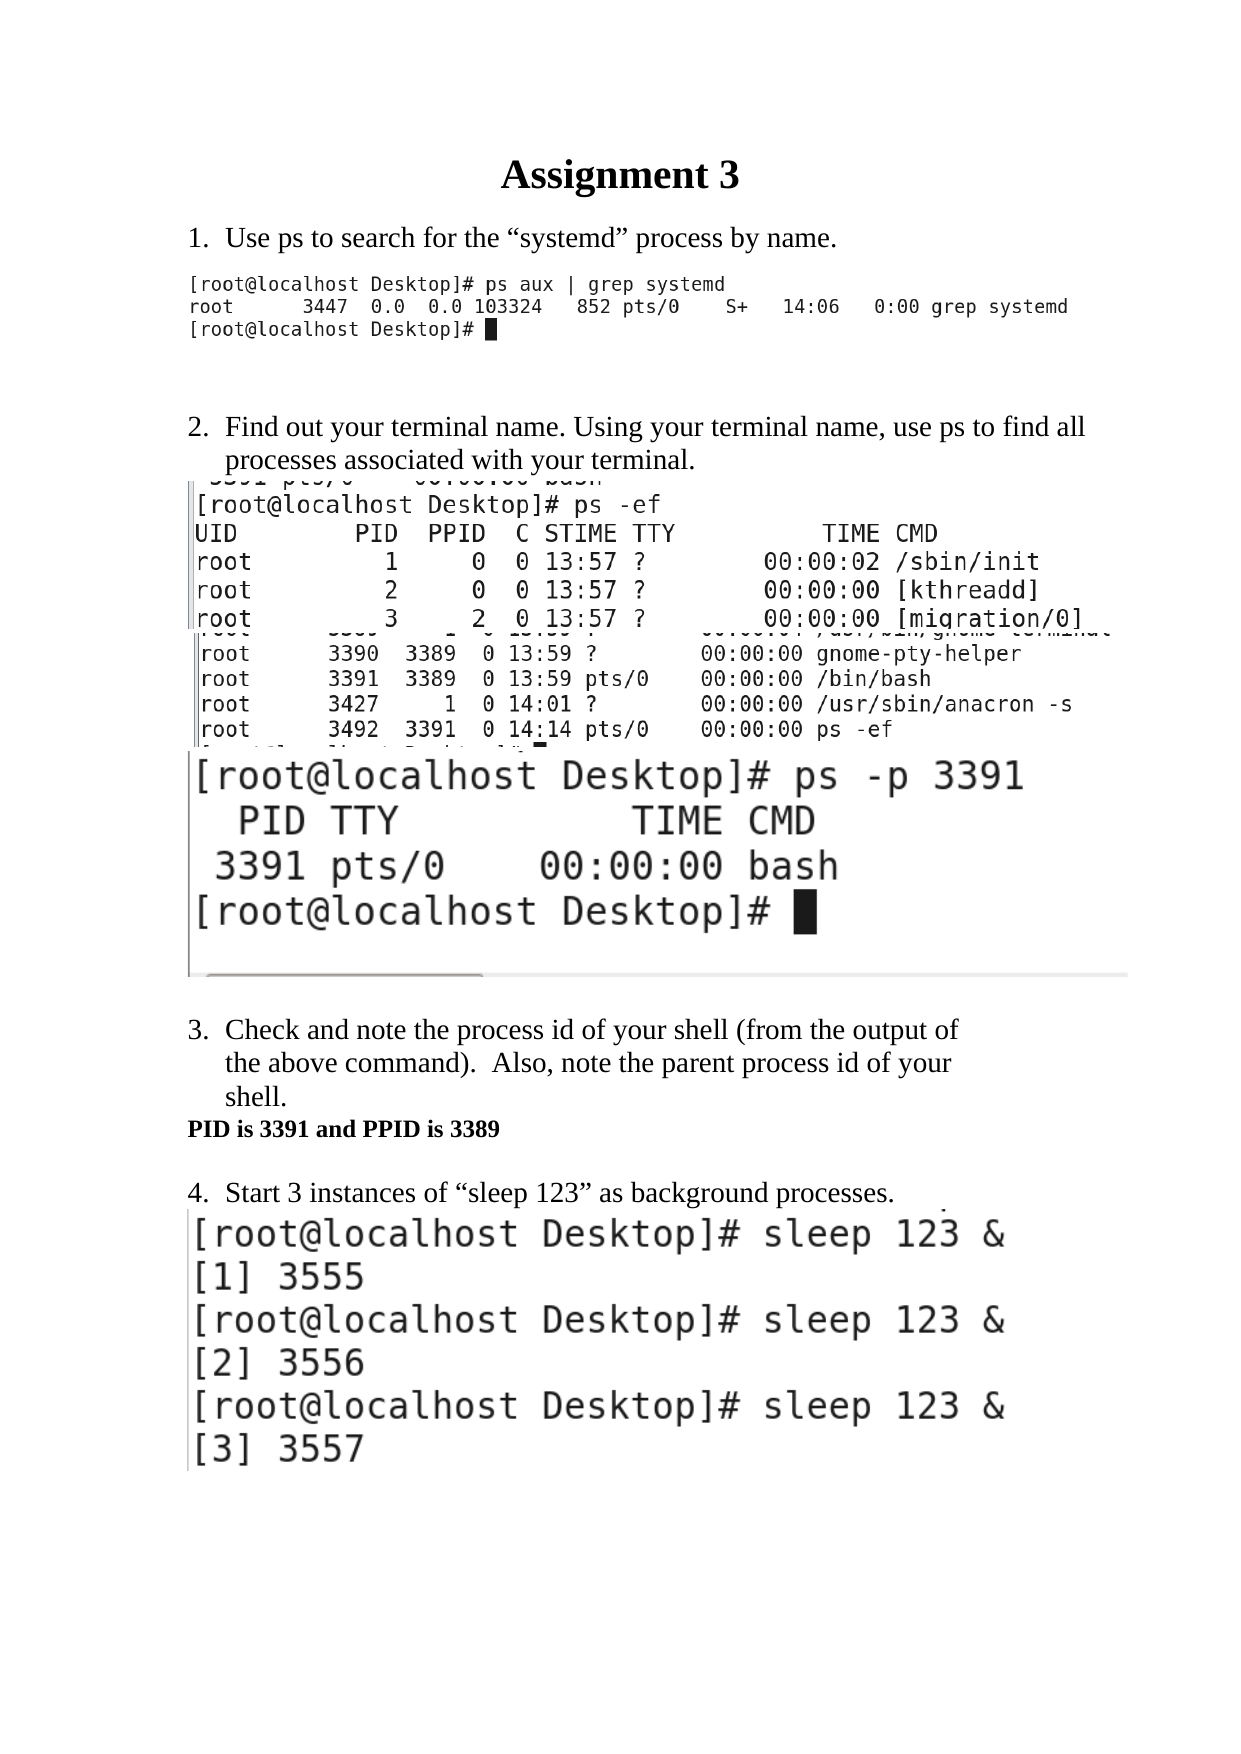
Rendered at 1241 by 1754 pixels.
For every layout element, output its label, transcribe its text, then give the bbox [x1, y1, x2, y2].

picture [187, 272, 1128, 343]
picture [187, 633, 1128, 747]
list Start 3 instances of “sleep 123” as background processes. [187, 1175, 1090, 1208]
list Use ps to search for the “systemd” process by name. [187, 220, 1090, 254]
text PID is 3391 and PPID is 3389 [187, 1114, 972, 1143]
picture [187, 481, 1128, 629]
list Find out your terminal name. Using your terminal name, use ps to find all processes associated with your terminal. [187, 409, 1090, 476]
text Assignment 3 [150, 150, 1090, 198]
list Check and note the process id of your shell (from the output of the above command). Also, note the parent process id of your shell. [187, 1012, 972, 1112]
picture [187, 751, 1128, 977]
picture [187, 1209, 1128, 1471]
